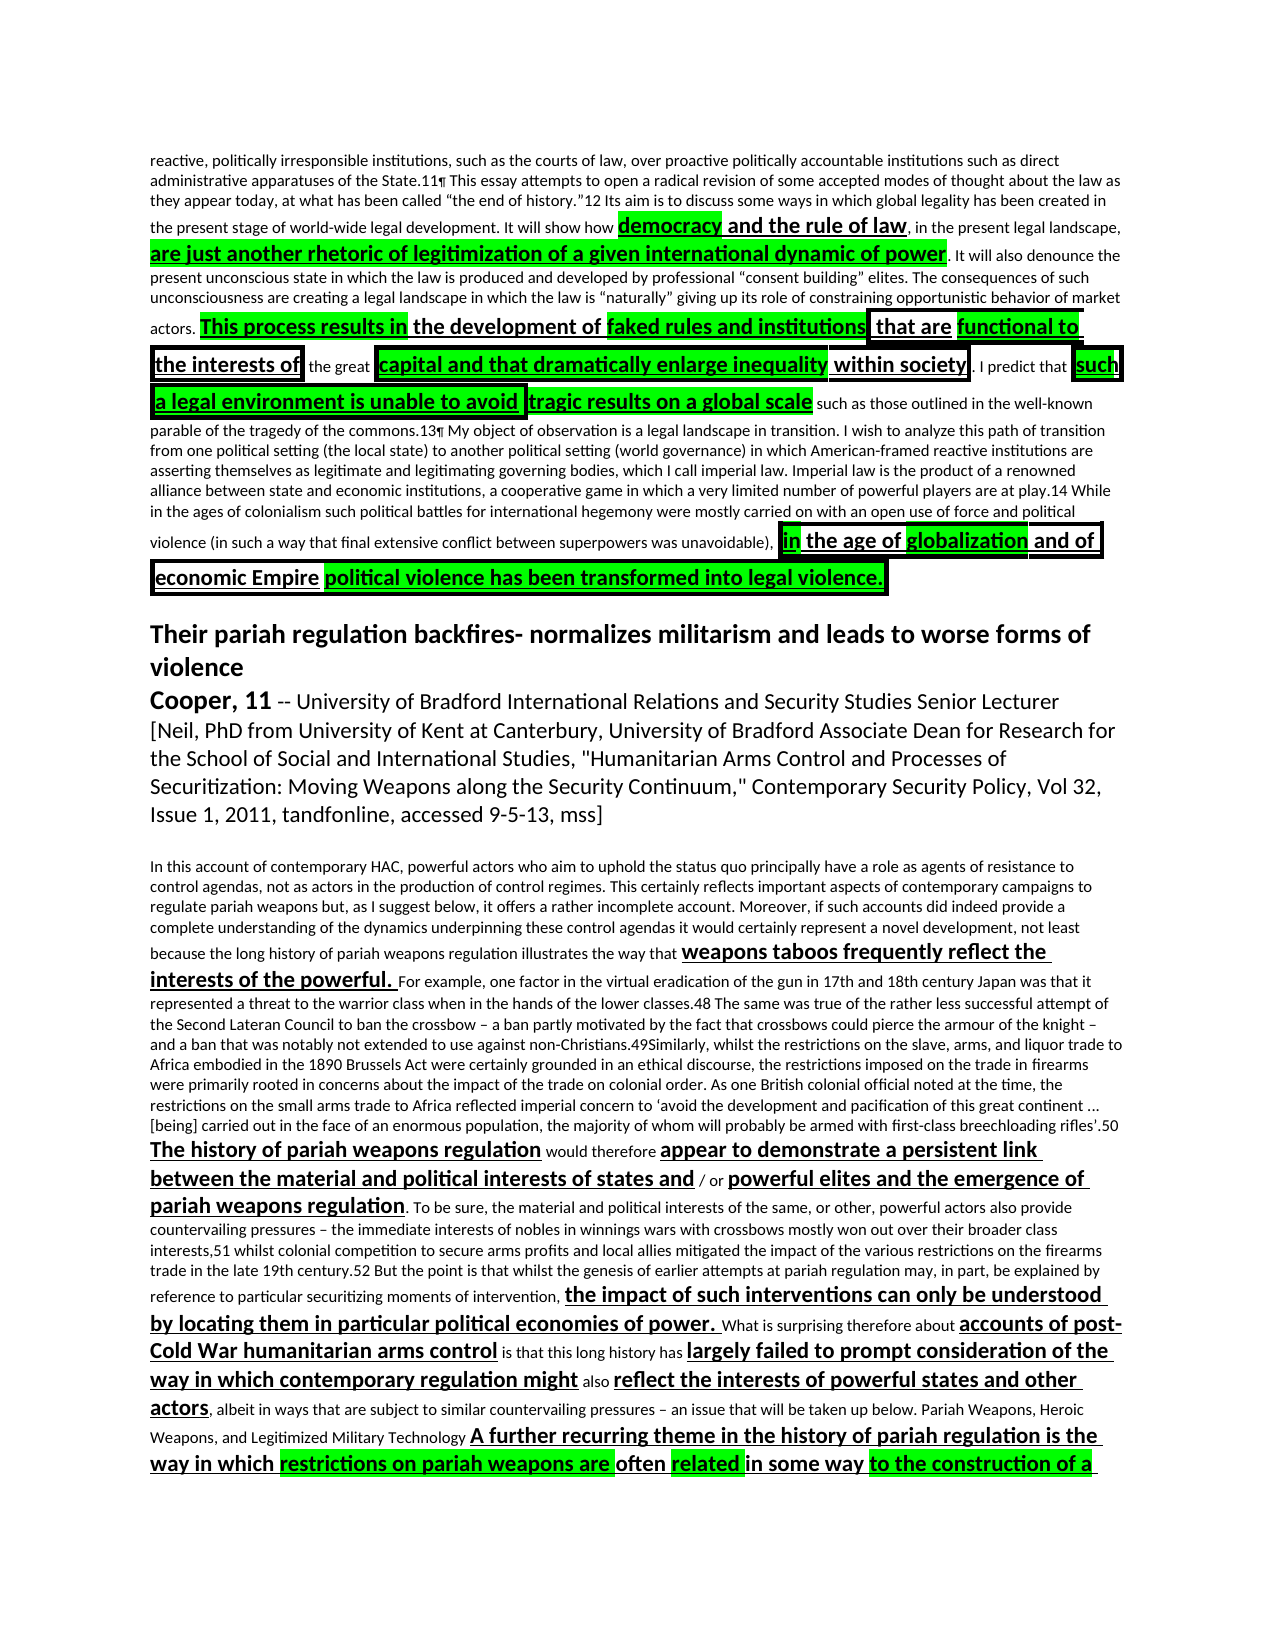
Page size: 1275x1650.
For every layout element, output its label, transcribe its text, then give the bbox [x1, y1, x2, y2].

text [150, 856, 1125, 1477]
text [150, 150, 1125, 596]
text Cooper, 11 -- University of Bradford International Relations and Security Studies Senior Lecturer [150, 683, 1125, 716]
text [Neil, PhD from University of Kent at Canterbury, University of Bradford Associate Dean for Research for the School of Social and International Studies, "Humanitarian Arms Control and Processes of Securitization: Moving Weapons along the Security Continuum," Contemporary Security Policy, Vol 32, Issue 1, 2011, tandfonline, accessed 9-5-13, mss] [150, 716, 1125, 828]
subtitle Their pariah regulation backfires- normalizes militarism and leads to worse forms of violence [150, 617, 1125, 683]
